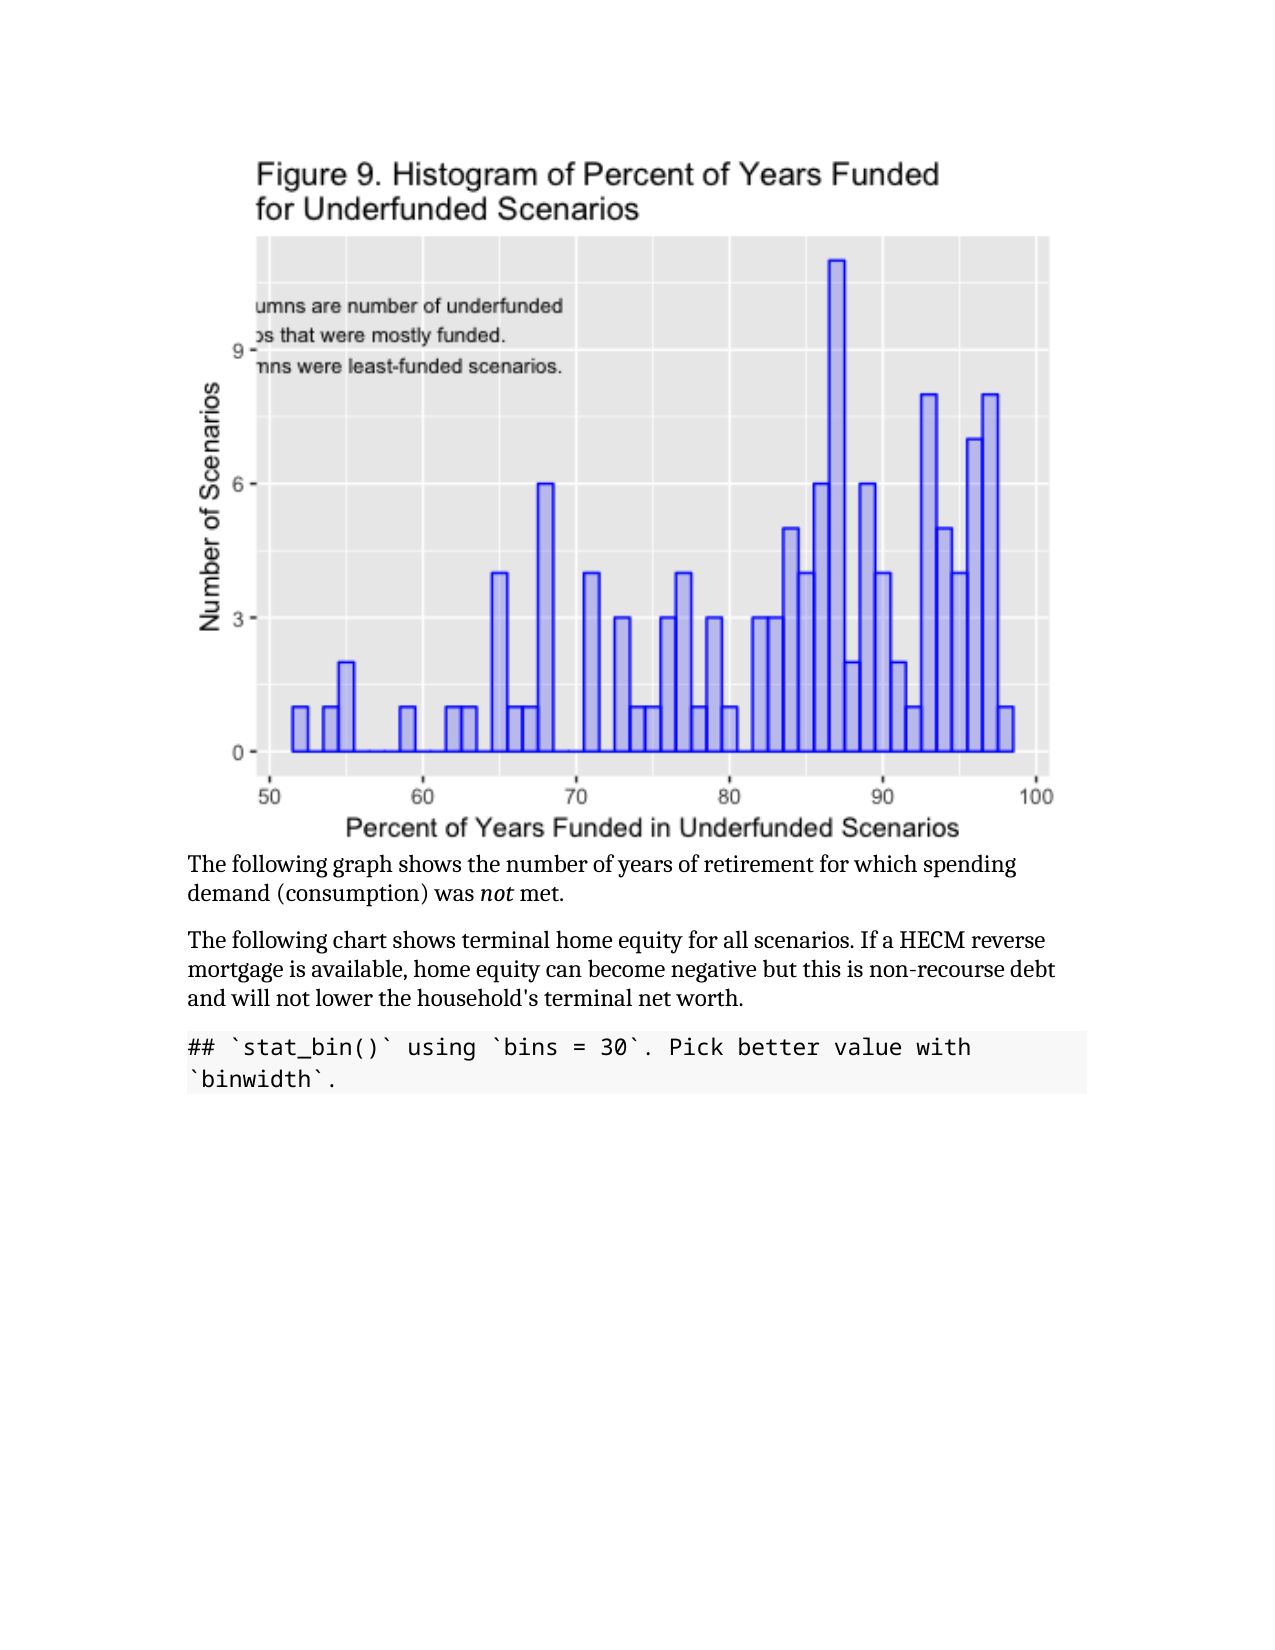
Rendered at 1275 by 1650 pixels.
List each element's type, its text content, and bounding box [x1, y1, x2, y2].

picture [187, 150, 1063, 850]
text ## `stat_bin()` using `bins = 30`. Pick better value with `binwidth`. [187, 1031, 1087, 1094]
text The following chart shows terminal home equity for all scenarios. If a HECM reverse mortgage is available, home equity can become negative but this is non-recourse debt and will not lower the household's terminal net worth. [187, 926, 1087, 1012]
